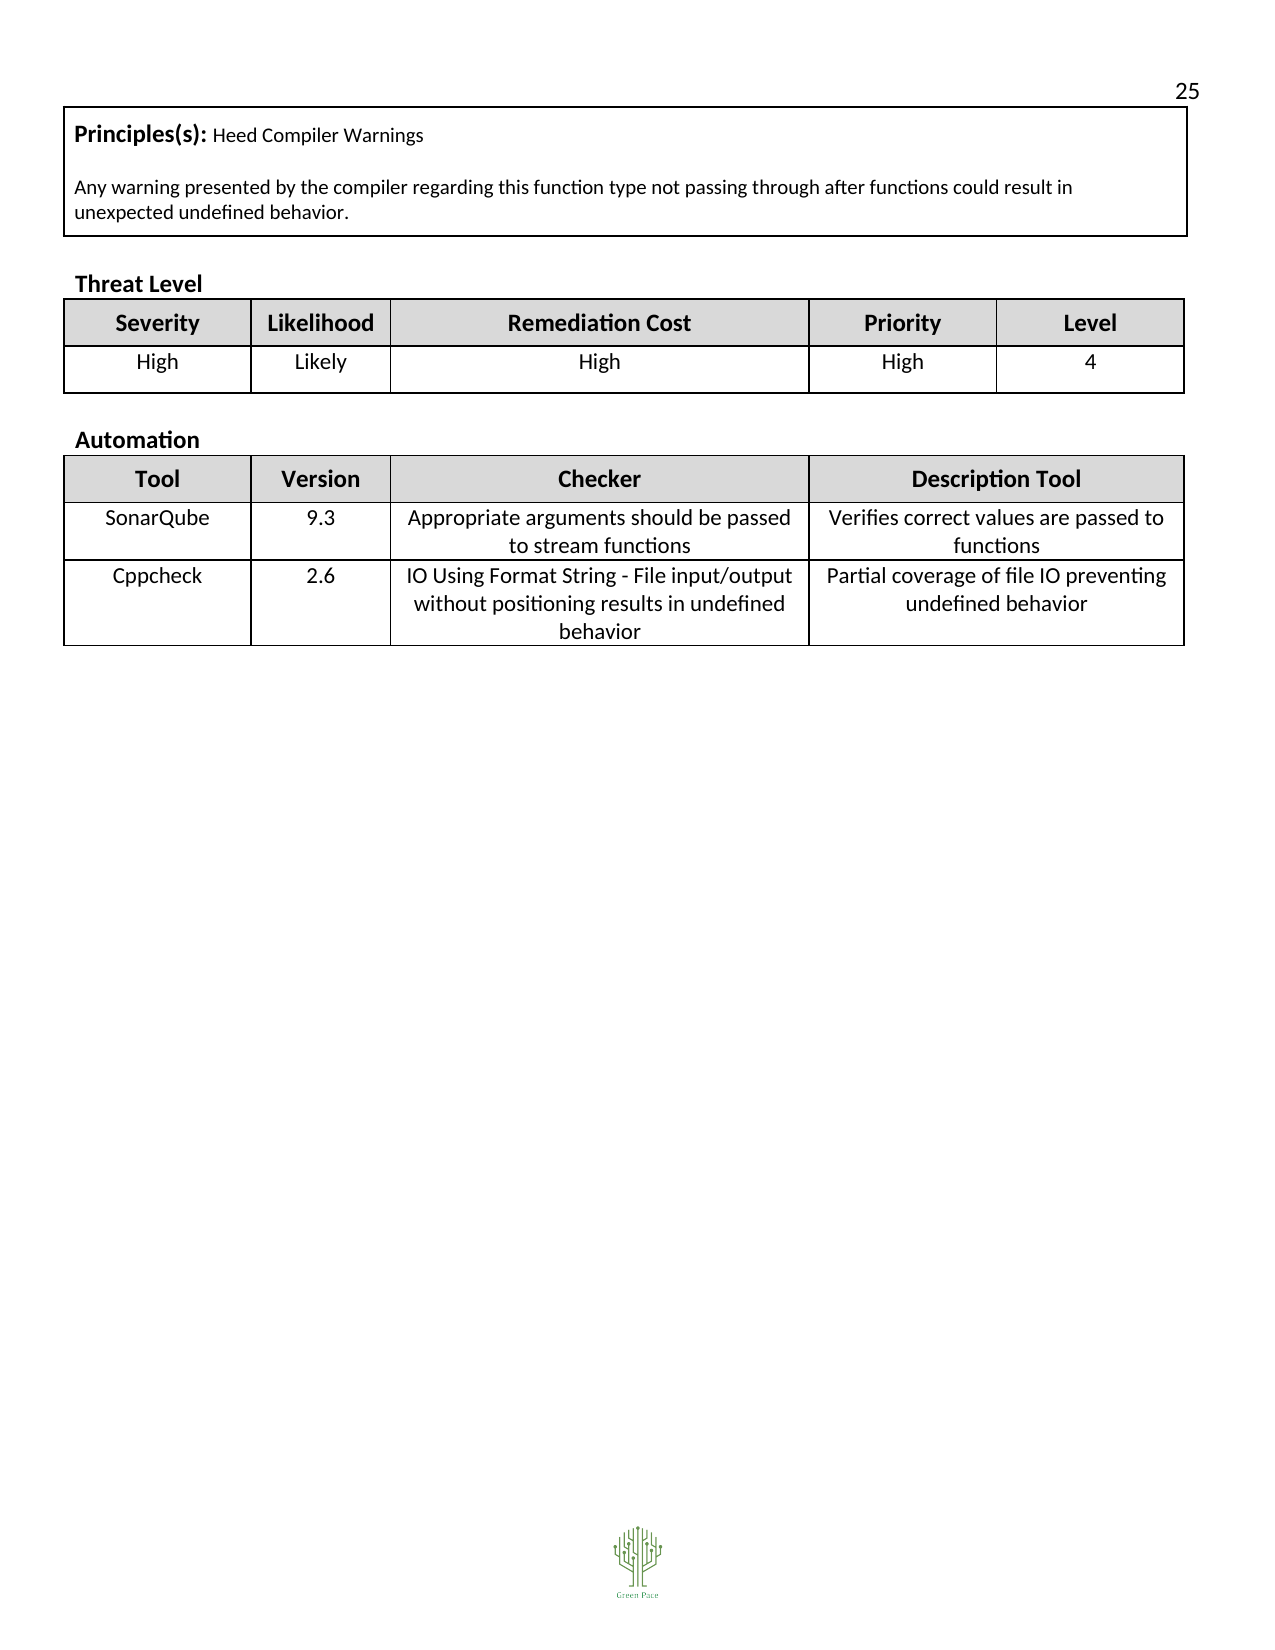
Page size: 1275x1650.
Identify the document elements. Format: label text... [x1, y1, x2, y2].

table_header Version [252, 456, 390, 502]
table_header Description Tool [810, 456, 1183, 502]
table_header Checker [391, 456, 808, 502]
table_header Likelihood [252, 300, 390, 345]
table_cell Verifies correct values are passed to functions [810, 503, 1183, 559]
table_cell Likely [252, 347, 390, 392]
table_header Remediation Cost [391, 300, 808, 345]
table_header Principles(s): Heed Compiler Warnings Any warning presented by the compiler regarding this function type not passing through after functions could result in unexpected undefined behavior. [65, 108, 1186, 235]
table_header Priority [810, 300, 996, 345]
table_cell High [810, 347, 996, 392]
text Automation [75, 424, 1200, 455]
table_cell 4 [997, 347, 1183, 392]
table_header Severity [65, 300, 250, 345]
table_cell High [391, 347, 808, 392]
table_cell High [65, 347, 250, 392]
table_cell 9.3 [252, 503, 390, 559]
table_cell SonarQube [65, 503, 250, 559]
table_cell 2.6 [252, 561, 390, 645]
picture [605, 1521, 670, 1606]
table_cell Cppcheck [65, 561, 250, 645]
table_cell IO Using Format String - File input/output without positioning results in undefined behavior [391, 561, 808, 645]
table_header Tool [65, 456, 250, 502]
table_header Level [997, 300, 1183, 345]
table_cell Appropriate arguments should be passed to stream functions [391, 503, 808, 559]
text Threat Level [75, 268, 1200, 298]
table_cell Partial coverage of file IO preventing undefined behavior [810, 561, 1183, 645]
